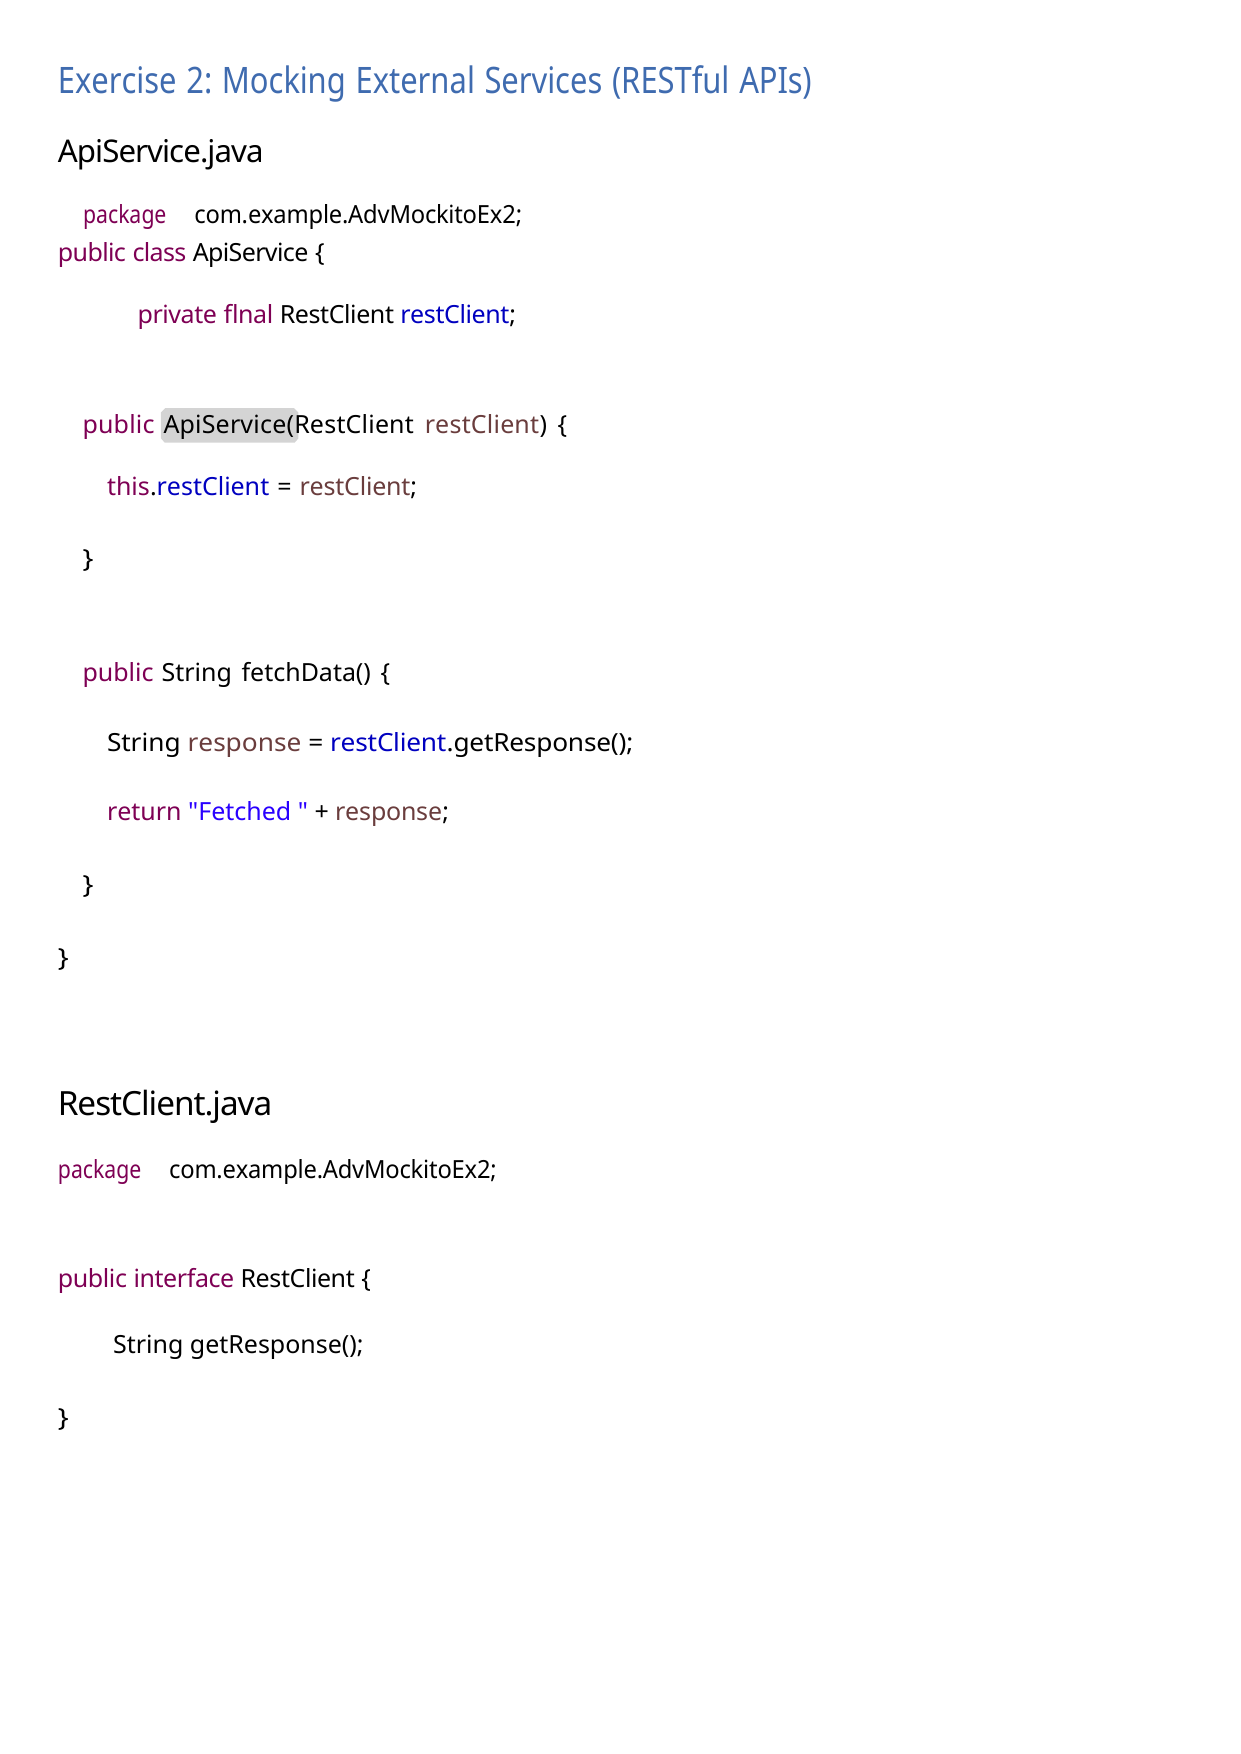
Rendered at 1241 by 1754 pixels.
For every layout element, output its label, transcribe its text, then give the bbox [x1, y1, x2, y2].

text return "Fetched " + response; [107, 794, 1196, 828]
text public interface RestClient { String getResponse(); [58, 1261, 434, 1361]
text } [82, 541, 1196, 575]
text package com.example.AdvMockitoEx2; [44, 197, 522, 231]
text } [58, 1399, 1196, 1434]
text public ApiService(RestClient restClient) { [82, 407, 1196, 441]
text } [82, 866, 1196, 900]
text String response = restClient.getResponse(); [107, 725, 1196, 759]
text public String fetchData() { [82, 654, 1196, 688]
text } [58, 939, 1196, 973]
subtitle ApiService.java [58, 129, 1196, 172]
subtitle RestClient.java [58, 1080, 1196, 1125]
subtitle Exercise 2: Mocking External Services (RESTful APIs) [58, 55, 1196, 104]
text public class ApiService { [58, 235, 1196, 269]
text this.restClient = restClient; [107, 468, 1196, 503]
text private flnal RestClient restClient; [44, 296, 516, 330]
text package com.example.AdvMockitoEx2; [58, 1152, 1196, 1186]
